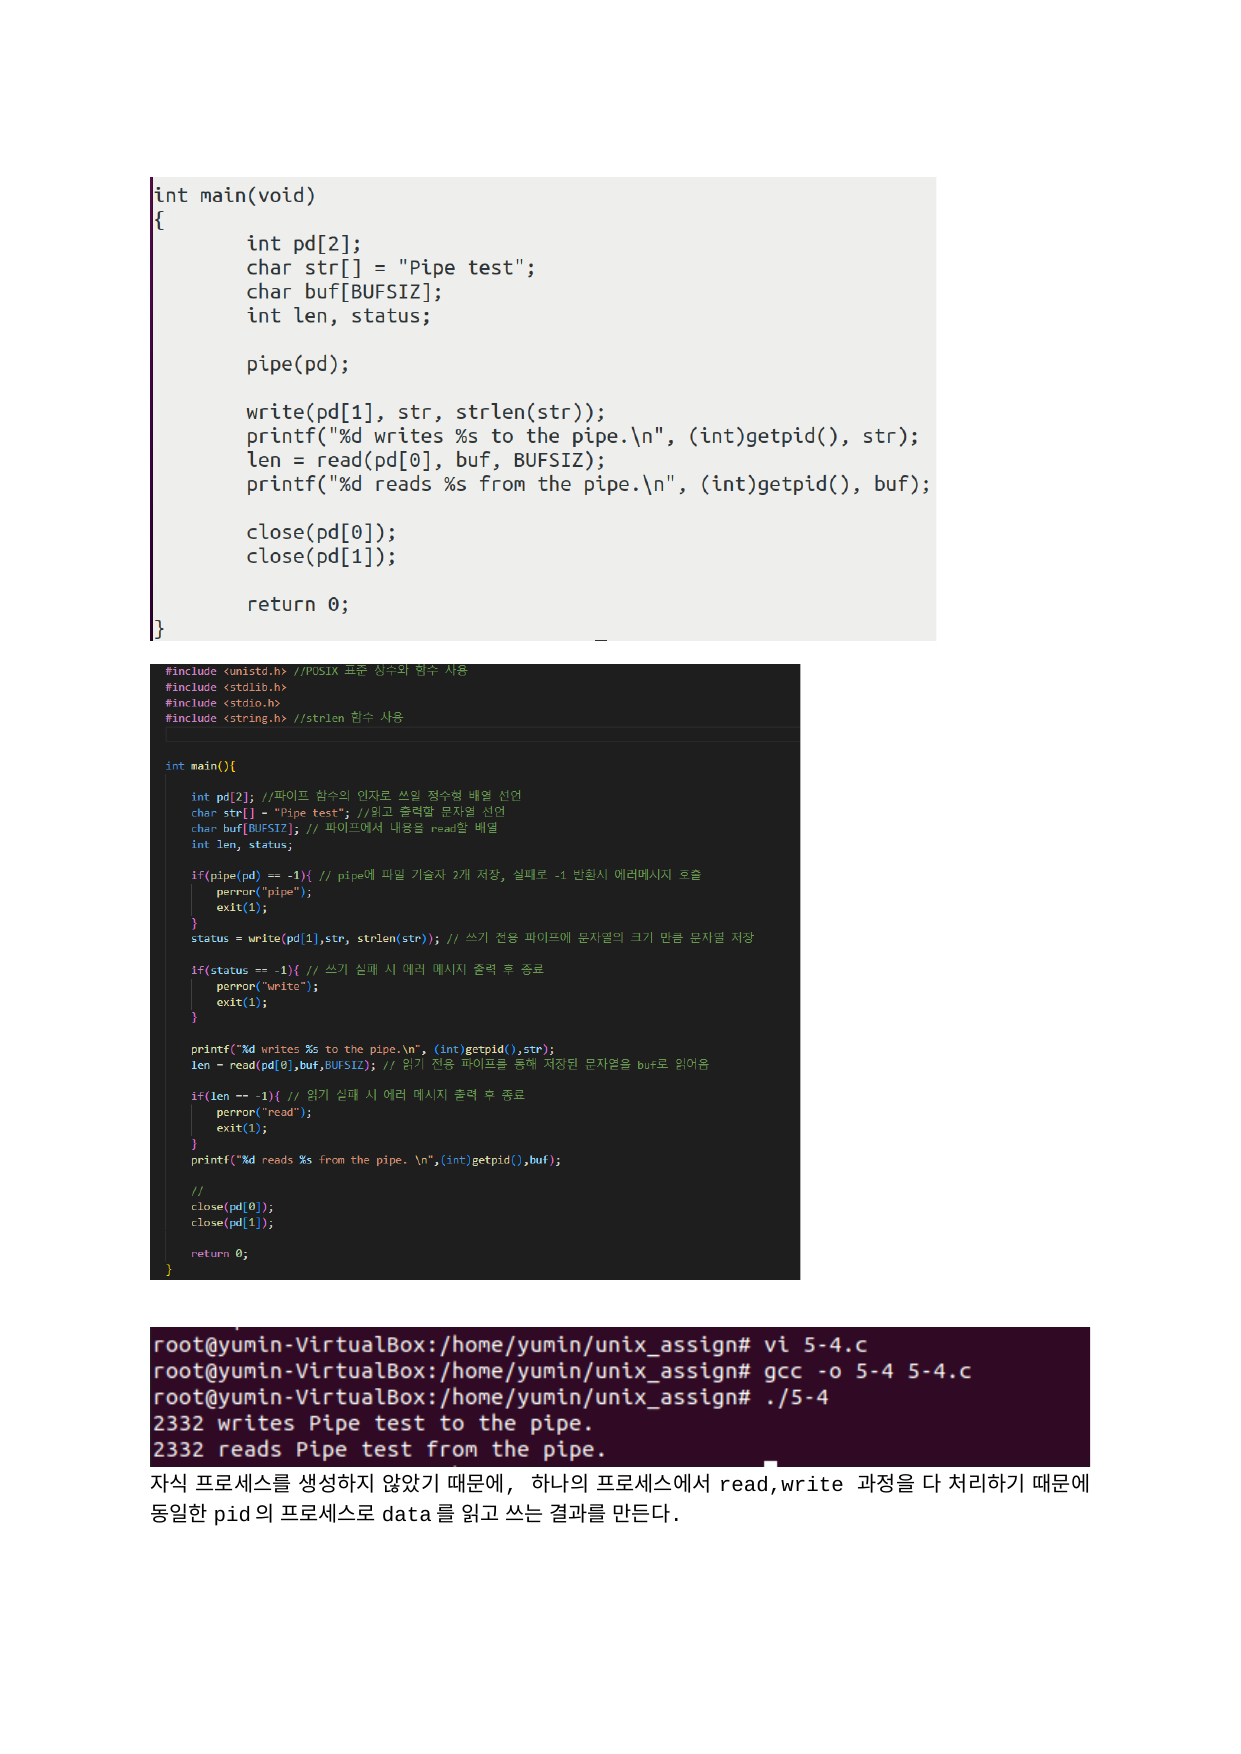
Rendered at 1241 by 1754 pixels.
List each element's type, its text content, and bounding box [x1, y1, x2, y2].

text 자식 프로세스를 생성하지 않았기 때문에, 하나의 프로세스에서 read,write 과정을 다 처리하기 때문에 동일한 pid의 프로세스로 data를 읽고 쓰는 결과를 만든다. [150, 1467, 1090, 1528]
picture [150, 177, 937, 641]
picture [150, 664, 801, 1280]
picture [150, 1327, 1091, 1467]
